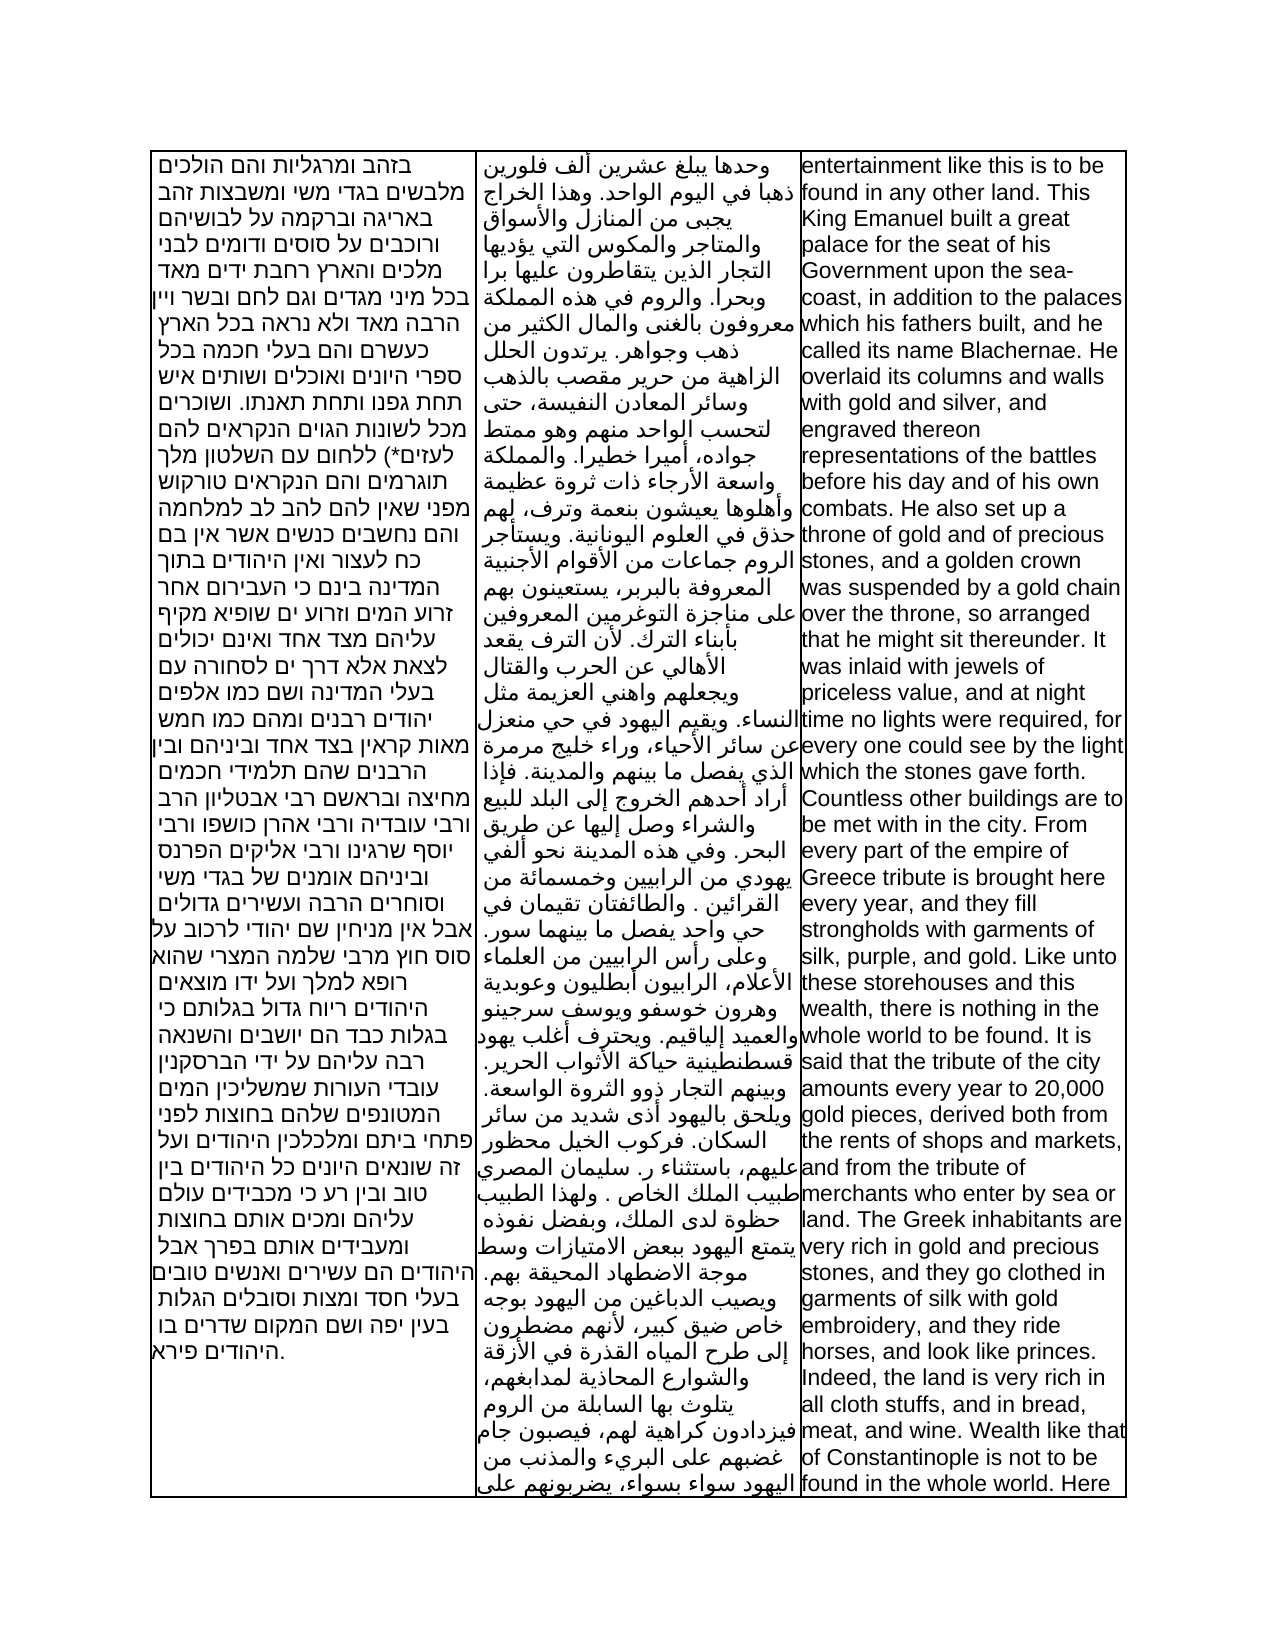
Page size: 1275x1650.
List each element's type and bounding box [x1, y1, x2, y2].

table_cell [802, 152, 1125, 1496]
table_cell [477, 152, 800, 1496]
table_cell [152, 152, 475, 1496]
